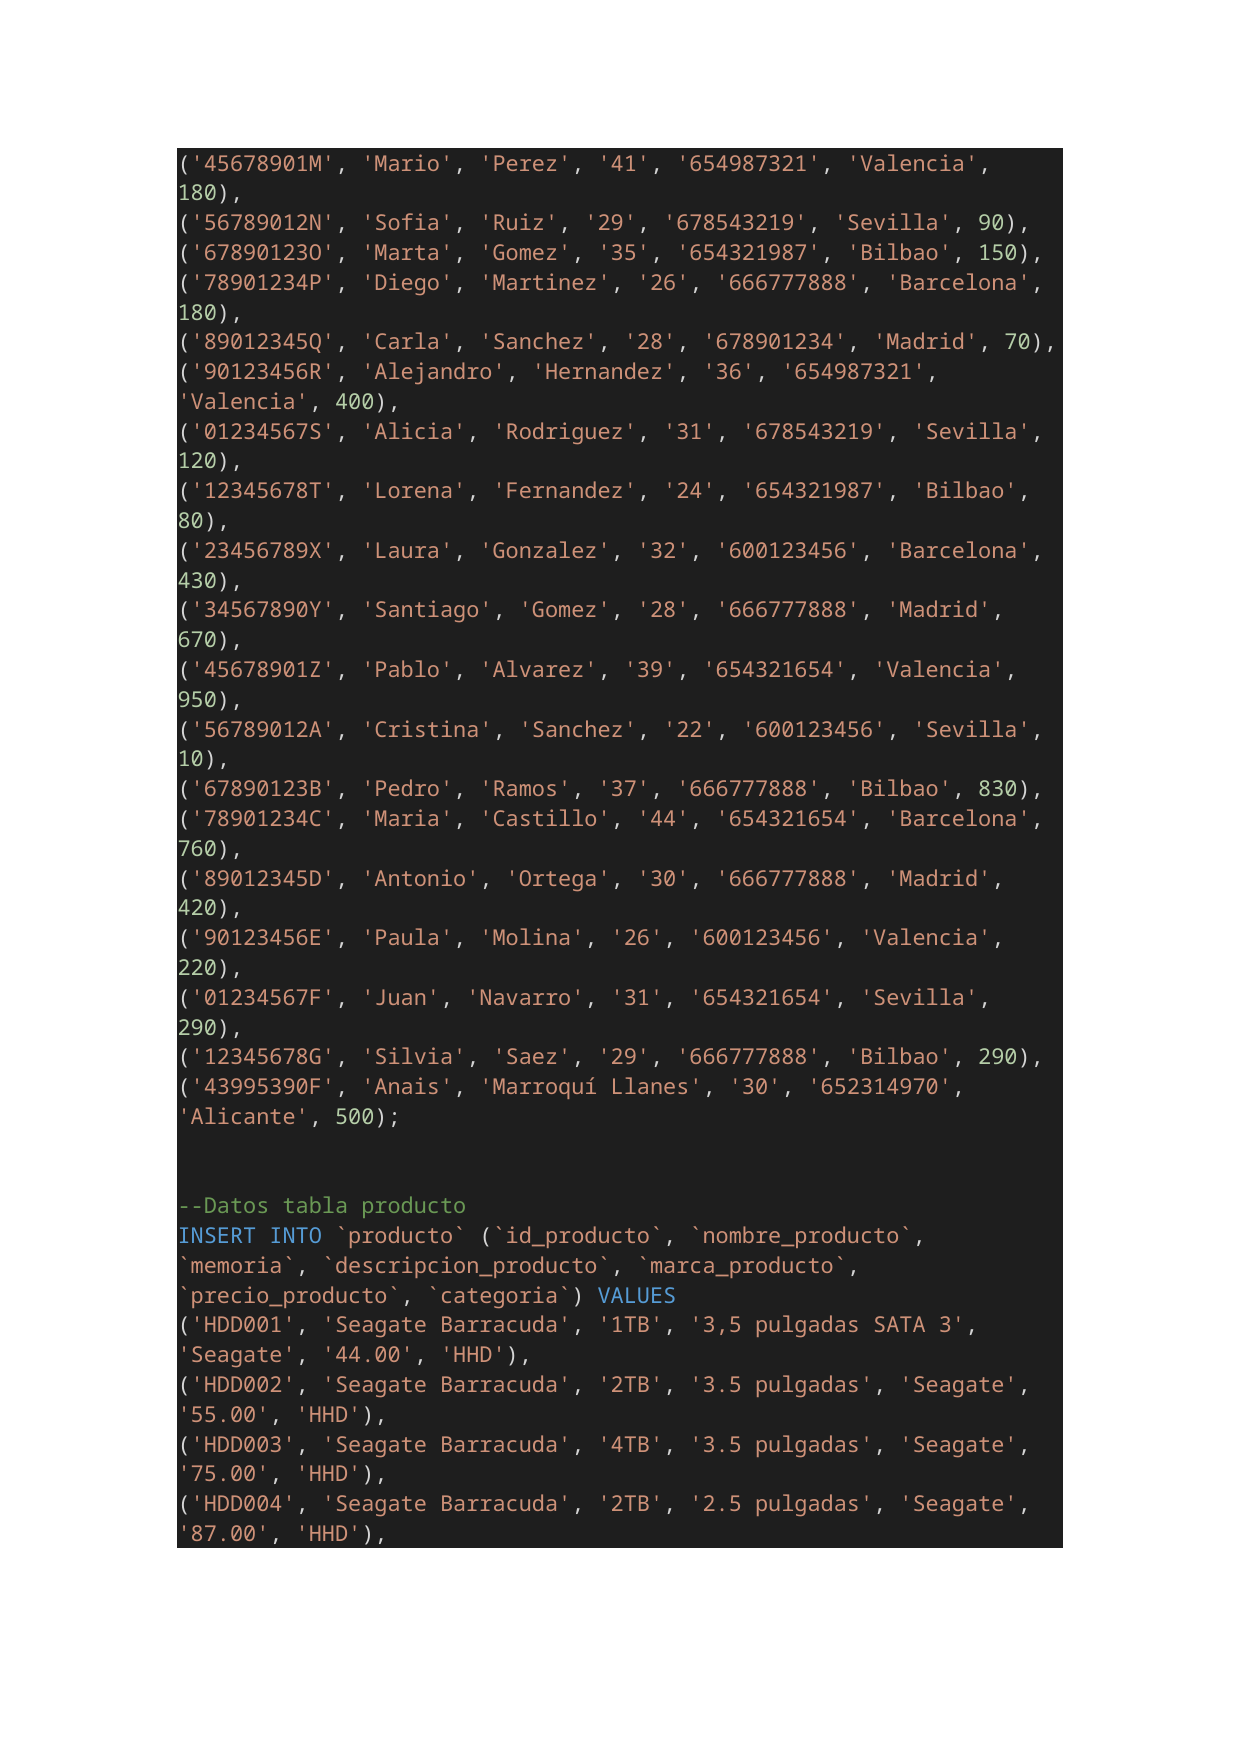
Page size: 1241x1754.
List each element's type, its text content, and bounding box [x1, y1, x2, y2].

text ('67890123B', 'Pedro', 'Ramos', '37', '666777888', 'Bilbao', 830), [177, 773, 1063, 803]
text ('67890123O', 'Marta', 'Gomez', '35', '654321987', 'Bilbao', 150), [177, 237, 1063, 267]
text ('01234567S', 'Alicia', 'Rodriguez', '31', '678543219', 'Sevilla', 120), [177, 416, 1063, 475]
text ('HDD003', 'Seagate Barracuda', '4TB', '3.5 pulgadas', 'Seagate', '75.00', 'HHD'), [177, 1429, 1063, 1488]
text ('89012345Q', 'Carla', 'Sanchez', '28', '678901234', 'Madrid', 70), [177, 326, 1063, 356]
text ('90123456R', 'Alejandro', 'Hernandez', '36', '654987321', 'Valencia', 400), [177, 356, 1063, 416]
text ('45678901Z', 'Pablo', 'Alvarez', '39', '654321654', 'Valencia', 950), [177, 654, 1063, 714]
text ('12345678G', 'Silvia', 'Saez', '29', '666777888', 'Bilbao', 290), [177, 1041, 1063, 1071]
text --Datos tabla producto [177, 1190, 1063, 1220]
text ('HDD002', 'Seagate Barracuda', '2TB', '3.5 pulgadas', 'Seagate', '55.00', 'HHD'), [177, 1369, 1063, 1429]
text ('23456789X', 'Laura', 'Gonzalez', '32', '600123456', 'Barcelona', 430), [177, 535, 1063, 594]
text ('HDD004', 'Seagate Barracuda', '2TB', '2.5 pulgadas', 'Seagate', '87.00', 'HHD'), [177, 1488, 1063, 1548]
text ('HDD001', 'Seagate Barracuda', '1TB', '3,5 pulgadas SATA 3', 'Seagate', '44.00', 'HHD'), [177, 1309, 1063, 1369]
text ('12345678T', 'Lorena', 'Fernandez', '24', '654321987', 'Bilbao', 80), [177, 475, 1063, 535]
text ('89012345D', 'Antonio', 'Ortega', '30', '666777888', 'Madrid', 420), [177, 863, 1063, 922]
text INSERT INTO `producto` (`id_producto`, `nombre_producto`, `memoria`, `descripcion_producto`, `marca_producto`, `precio_producto`, `categoria`) VALUES [177, 1220, 1063, 1309]
text ('90123456E', 'Paula', 'Molina', '26', '600123456', 'Valencia', 220), [177, 922, 1063, 982]
text ('78901234P', 'Diego', 'Martinez', '26', '666777888', 'Barcelona', 180), [177, 267, 1063, 326]
text ('43995390F', 'Anais', 'Marroquí Llanes', '30', '652314970', 'Alicante', 500); [177, 1071, 1063, 1131]
text ('01234567F', 'Juan', 'Navarro', '31', '654321654', 'Sevilla', 290), [177, 982, 1063, 1041]
text ('45678901M', 'Mario', 'Perez', '41', '654987321', 'Valencia', 180), [177, 148, 1063, 207]
text ('56789012N', 'Sofia', 'Ruiz', '29', '678543219', 'Sevilla', 90), [177, 207, 1063, 237]
text ('56789012A', 'Cristina', 'Sanchez', '22', '600123456', 'Sevilla', 10), [177, 714, 1063, 773]
text ('78901234C', 'Maria', 'Castillo', '44', '654321654', 'Barcelona', 760), [177, 803, 1063, 863]
text ('34567890Y', 'Santiago', 'Gomez', '28', '666777888', 'Madrid', 670), [177, 594, 1063, 654]
